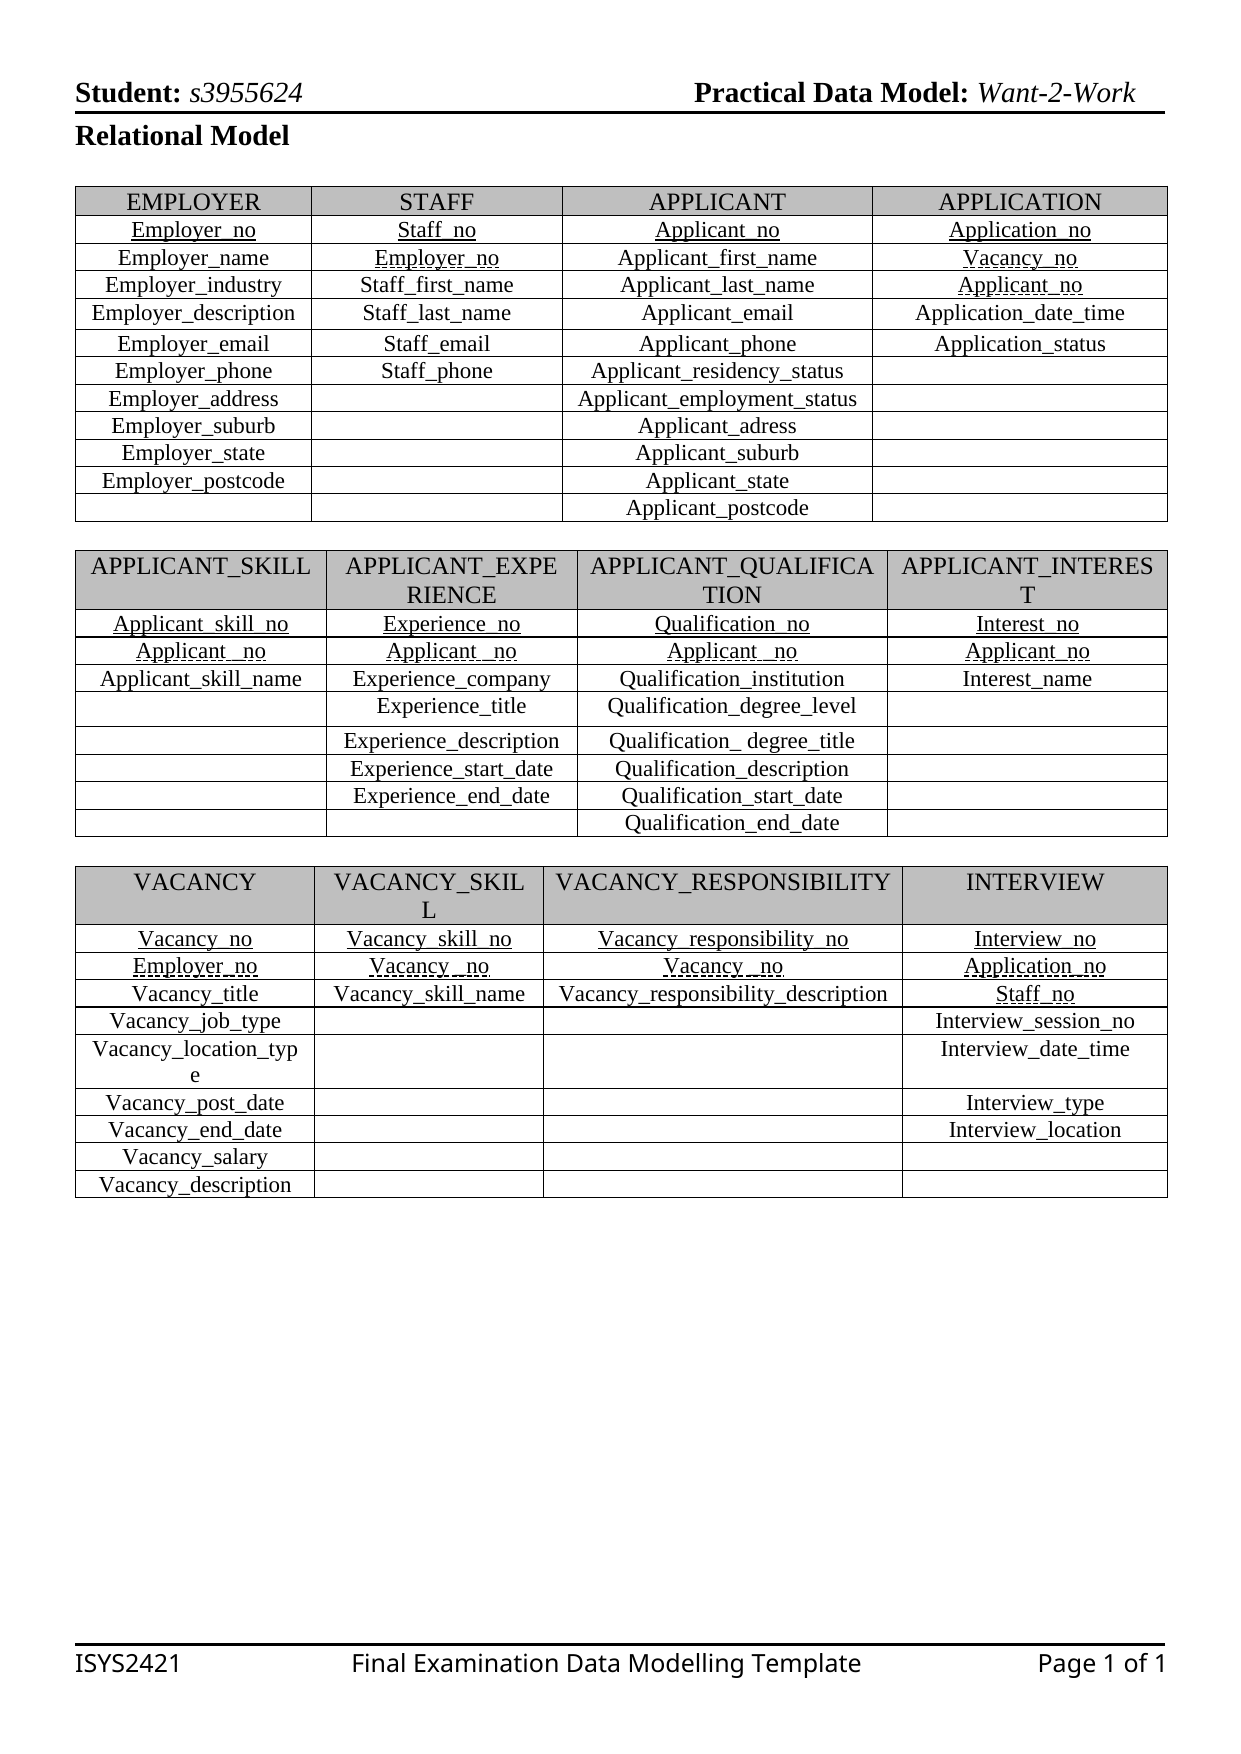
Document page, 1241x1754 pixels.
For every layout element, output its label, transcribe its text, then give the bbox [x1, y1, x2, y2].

table_header APPLICANT_INTEREST [888, 551, 1167, 609]
table_cell Vacancy_description [76, 1171, 314, 1197]
table_cell Vacancy_location_type [76, 1035, 314, 1087]
text Student: s3955624 Practical Data Model: Want-2-Work [75, 75, 1165, 111]
table_cell Employer_address [76, 385, 311, 411]
table_cell Application_no [873, 216, 1167, 243]
table_cell Experience_no [327, 610, 577, 636]
table_cell Experience_company [327, 665, 577, 691]
table_cell Qualification_institution [578, 665, 887, 691]
table_cell [312, 385, 562, 411]
table_cell [873, 385, 1167, 411]
table_cell Qualification_start_date [578, 782, 887, 808]
table_cell [544, 1143, 902, 1170]
table_cell [888, 727, 1167, 754]
table_cell [76, 782, 326, 808]
table_cell Staff_no [312, 216, 562, 243]
table_cell [315, 1143, 543, 1170]
table_cell [312, 494, 562, 521]
table_cell Interview_session_no [903, 1008, 1167, 1034]
table_header APPLICANT_SKILL [76, 551, 326, 609]
table_cell Interest_no [888, 610, 1167, 636]
table_header VACANCY_RESPONSIBILITY [544, 867, 902, 924]
table_header STAFF [312, 187, 562, 215]
table_header APPLICATION [873, 187, 1167, 215]
table_cell Staff_phone [312, 357, 562, 384]
table_cell Qualification_no [578, 610, 887, 636]
table_cell Vacancy_responsibility_description [544, 980, 902, 1006]
table_cell Employer_description [76, 299, 311, 329]
table_cell Qualification_ degree_title [578, 727, 887, 754]
table_cell [544, 1171, 902, 1197]
table_cell Applicant _no [76, 638, 326, 664]
table_header INTERVIEW [903, 867, 1167, 924]
table_cell Employer_no [312, 244, 562, 270]
table_cell Applicant_last_name [563, 271, 872, 298]
table_cell [903, 1171, 1167, 1197]
table_cell Employer_no [76, 216, 311, 243]
table_cell Vacancy _no [544, 953, 902, 979]
table_cell Applicant_postcode [563, 494, 872, 521]
table_cell Staff_no [903, 980, 1167, 1006]
table_header VACANCY_SKILL [315, 867, 543, 924]
table_cell Applicant_email [563, 299, 872, 329]
table_cell [544, 1008, 902, 1034]
table_cell [888, 692, 1167, 726]
table_cell Applicant_phone [563, 330, 872, 356]
table_cell [873, 467, 1167, 493]
table_cell Staff_last_name [312, 299, 562, 329]
table_cell Application_date_time [873, 299, 1167, 329]
table_cell Vacancy_skill_name [315, 980, 543, 1006]
table_cell Employer_suburb [76, 412, 311, 438]
table_cell [873, 494, 1167, 521]
table_cell Employer_name [76, 244, 311, 270]
table_cell [888, 755, 1167, 781]
table_cell [76, 755, 326, 781]
table_cell Vacancy_no [76, 925, 314, 952]
table_cell Employer_phone [76, 357, 311, 384]
table_cell Interview_type [903, 1089, 1167, 1115]
table_cell Vacancy_post_date [76, 1089, 314, 1115]
table_cell [888, 810, 1167, 836]
table_cell Experience_end_date [327, 782, 577, 808]
table_cell Experience_title [327, 692, 577, 726]
table_cell [76, 810, 326, 836]
table_cell Vacancy_job_type [76, 1008, 314, 1034]
table_cell Applicant_suburb [563, 440, 872, 466]
table_cell [544, 1089, 902, 1115]
table_header APPLICANT_EXPERIENCE [327, 551, 577, 609]
table_cell [873, 357, 1167, 384]
table_cell Applicant _no [578, 638, 887, 664]
table_cell Applicant_skill_no [76, 610, 326, 636]
table_cell Vacancy_skill_no [315, 925, 543, 952]
table_cell Vacancy_no [873, 244, 1167, 270]
table_cell [544, 1116, 902, 1142]
table_cell Application_status [873, 330, 1167, 356]
table_cell Vacancy _no [315, 953, 543, 979]
table_cell Vacancy_responsibility_no [544, 925, 902, 952]
table_cell Employer_industry [76, 271, 311, 298]
table_cell Application_no [903, 953, 1167, 979]
table_cell Applicant_employment_status [563, 385, 872, 411]
table_cell Interview_date_time [903, 1035, 1167, 1087]
table_cell [544, 1035, 902, 1087]
table_cell Applicant _no [327, 638, 577, 664]
table_cell Experience_start_date [327, 755, 577, 781]
table_cell Applicant_no [563, 216, 872, 243]
table_cell Vacancy_salary [76, 1143, 314, 1170]
table_cell [76, 494, 311, 521]
table_cell [76, 727, 326, 754]
table_cell Vacancy_end_date [76, 1116, 314, 1142]
table_header APPLICANT [563, 187, 872, 215]
table_cell Interest_name [888, 665, 1167, 691]
table_cell Applicant_no [873, 271, 1167, 298]
table_cell [327, 810, 577, 836]
table_cell Employer_email [76, 330, 311, 356]
table_cell [315, 1116, 543, 1142]
table_cell [873, 440, 1167, 466]
table_cell Employer_postcode [76, 467, 311, 493]
table_cell Experience_description [327, 727, 577, 754]
table_cell [315, 1171, 543, 1197]
text Relational Model [75, 118, 1165, 152]
table_cell Qualification_degree_level [578, 692, 887, 726]
table_cell Interview_no [903, 925, 1167, 952]
table_cell Applicant_residency_status [563, 357, 872, 384]
table_cell [312, 440, 562, 466]
table_cell Employer_no [76, 953, 314, 979]
table_cell Staff_email [312, 330, 562, 356]
table_header EMPLOYER [76, 187, 311, 215]
table_cell Interview_location [903, 1116, 1167, 1142]
table_header APPLICANT_QUALIFICATION [578, 551, 887, 609]
table_header VACANCY [76, 867, 314, 924]
table_cell Applicant_state [563, 467, 872, 493]
table_cell [888, 782, 1167, 808]
table_cell Qualification_description [578, 755, 887, 781]
table_cell [903, 1143, 1167, 1170]
table_cell [315, 1008, 543, 1034]
table_cell Applicant_adress [563, 412, 872, 438]
table_cell [312, 412, 562, 438]
table_cell Staff_first_name [312, 271, 562, 298]
table_cell [76, 692, 326, 726]
table_cell Applicant_no [888, 638, 1167, 664]
table_cell Applicant_skill_name [76, 665, 326, 691]
table_cell Employer_state [76, 440, 311, 466]
table_cell [312, 467, 562, 493]
table_cell [315, 1035, 543, 1087]
table_cell [873, 412, 1167, 438]
table_cell Vacancy_title [76, 980, 314, 1006]
table_cell [315, 1089, 543, 1115]
table_cell Applicant_first_name [563, 244, 872, 270]
table_cell Qualification_end_date [578, 810, 887, 836]
